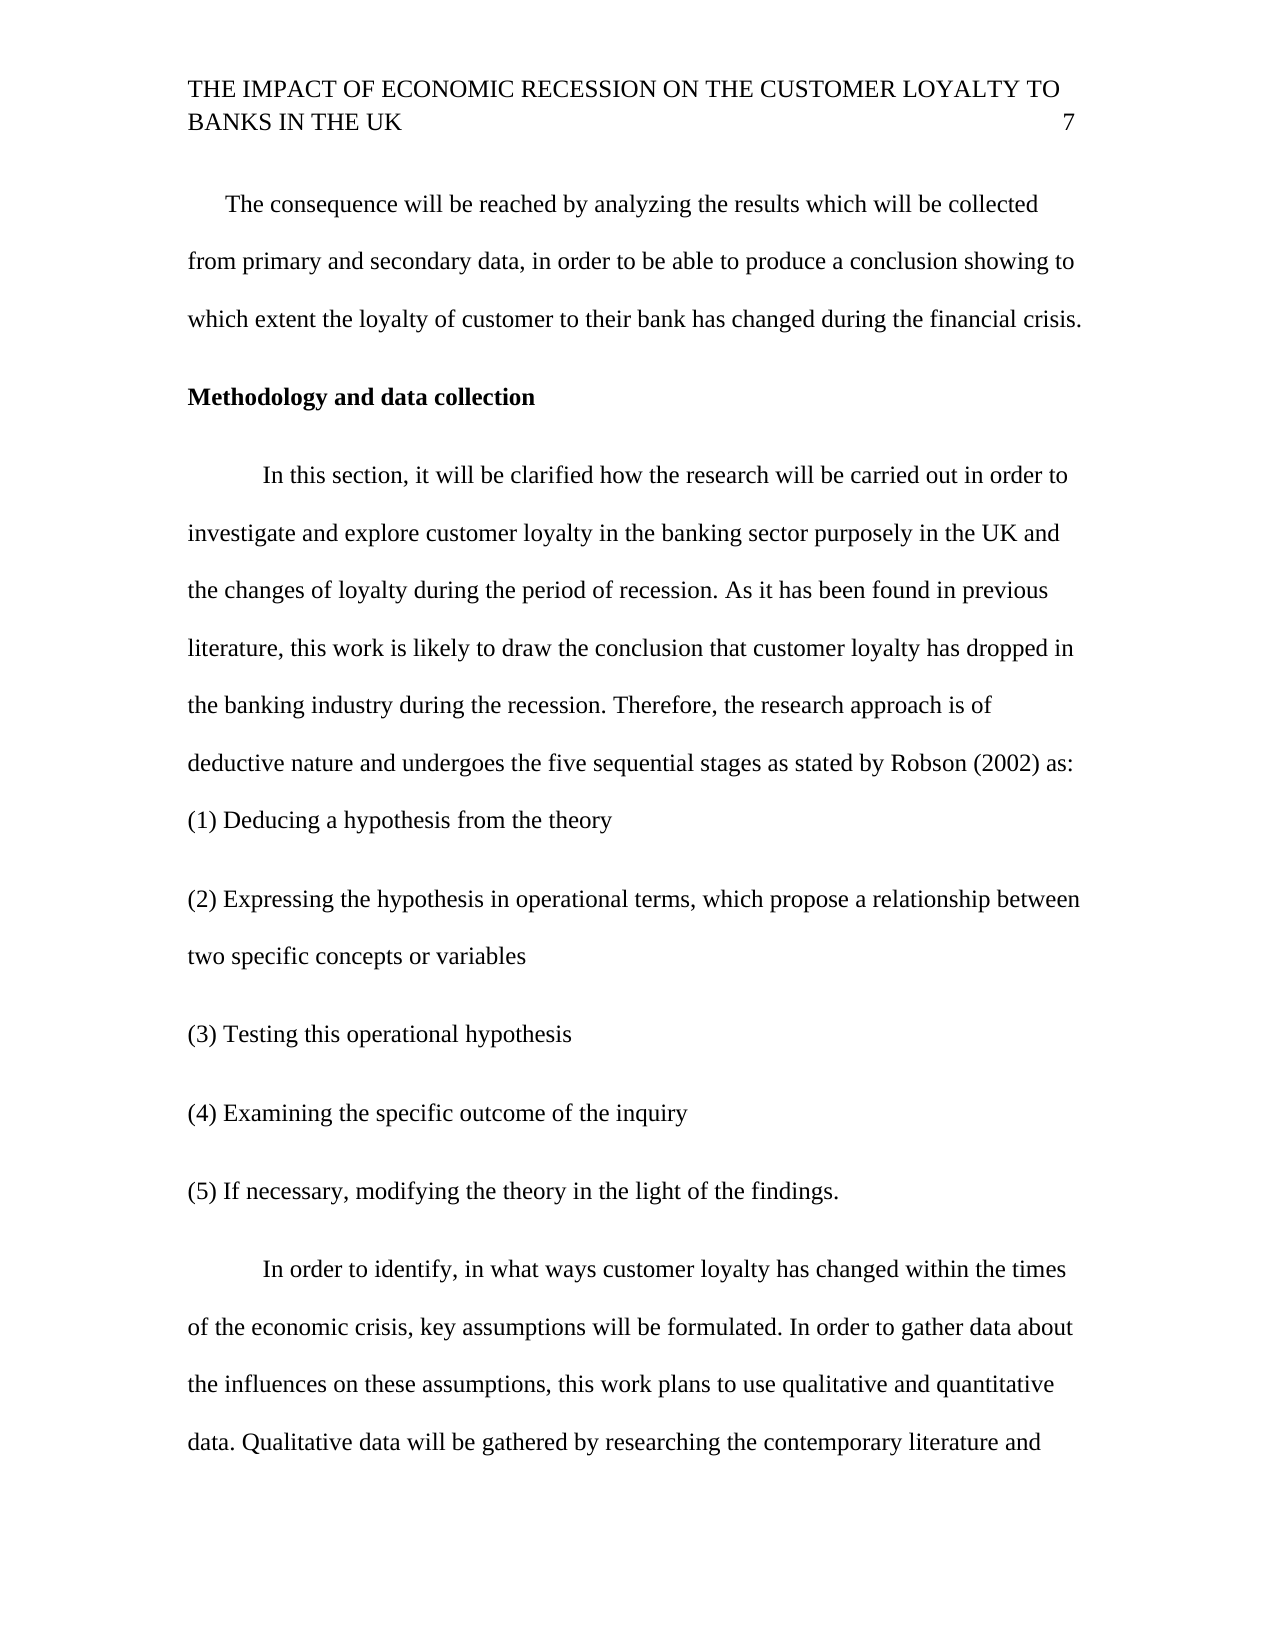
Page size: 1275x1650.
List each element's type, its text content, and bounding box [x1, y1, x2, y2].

text The consequence will be reached by analyzing the results which will be collected from primary and secondary data, in order to be able to produce a conclusion showing to which extent the loyalty of customer to their bank has changed during the financial crisis. [187, 189, 1087, 332]
text (2) Expressing the hypothesis in operational terms, which propose a relationship between two specific concepts or variables [187, 884, 1087, 970]
text In this section, it will be clarified how the research will be carried out in order to investigate and explore customer loyalty in the banking sector purposely in the UK and the changes of loyalty during the period of recession. As it has been found in previous literature, this work is likely to draw the conclusion that customer loyalty has dropped in the banking industry during the recession. Therefore, the research approach is of deductive nature and undergoes the five sequential stages as stated by Robson (2002) as: (1) Deducing a hypothesis from the theory [187, 460, 1087, 834]
text (5) If necessary, modifying the theory in the light of the findings. [187, 1176, 1087, 1205]
text Methodology and data collection [187, 382, 1087, 411]
text (3) Testing this operational hypothesis [187, 1019, 1087, 1048]
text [187, 1254, 1087, 1456]
text (4) Examining the specific outcome of the inquiry [187, 1098, 1087, 1127]
